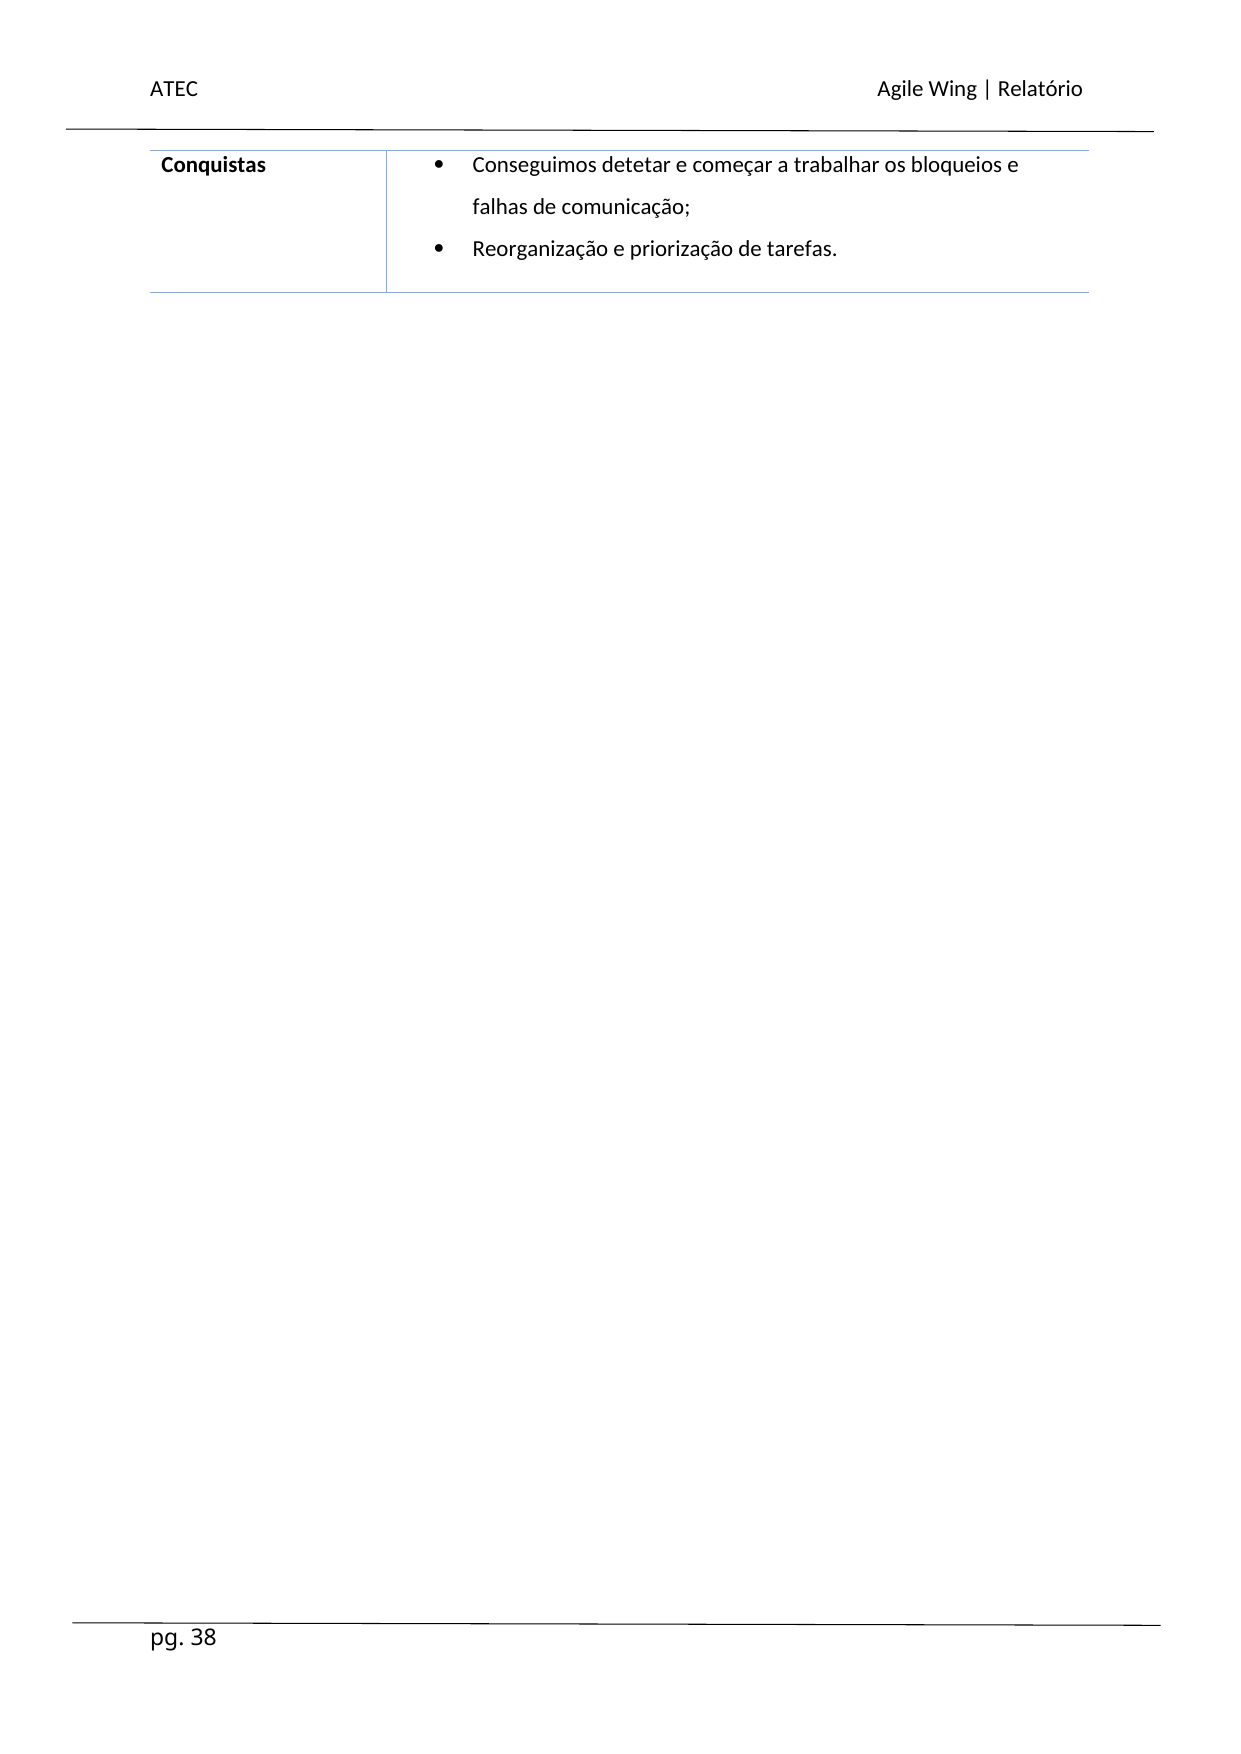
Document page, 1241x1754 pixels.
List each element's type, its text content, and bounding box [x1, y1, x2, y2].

table_cell Conseguimos detetar e começar a trabalhar os bloqueios e falhas de comunicação; Reorganização e priorização de tarefas. [387, 151, 1089, 292]
table_cell Conquistas [150, 151, 386, 292]
